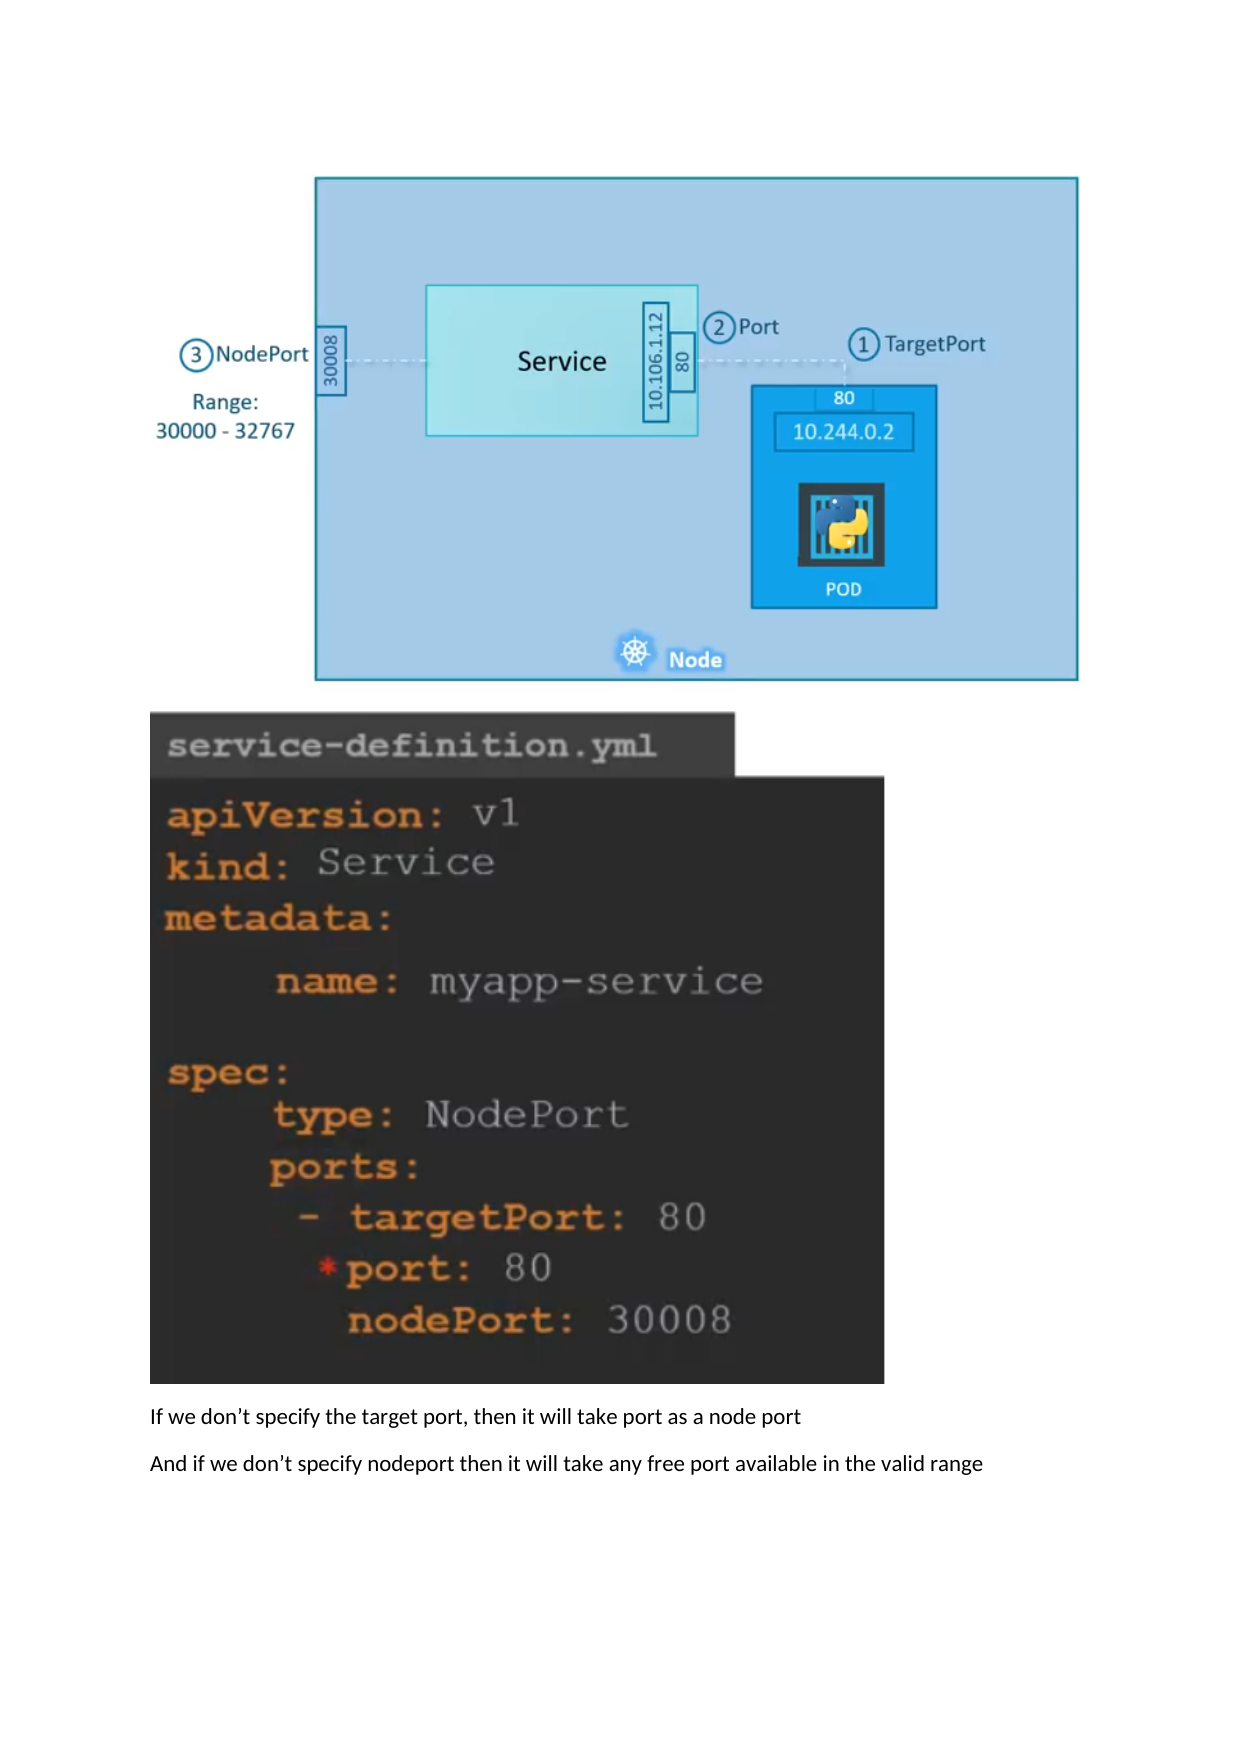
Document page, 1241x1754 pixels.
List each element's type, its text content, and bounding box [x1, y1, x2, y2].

text And if we don’t specify nodeport then it will take any free port available in the valid range [150, 1449, 1090, 1477]
picture [150, 150, 1091, 692]
picture [150, 710, 885, 1384]
text If we don’t specify the target port, then it will take port as a node port [150, 1402, 1090, 1430]
